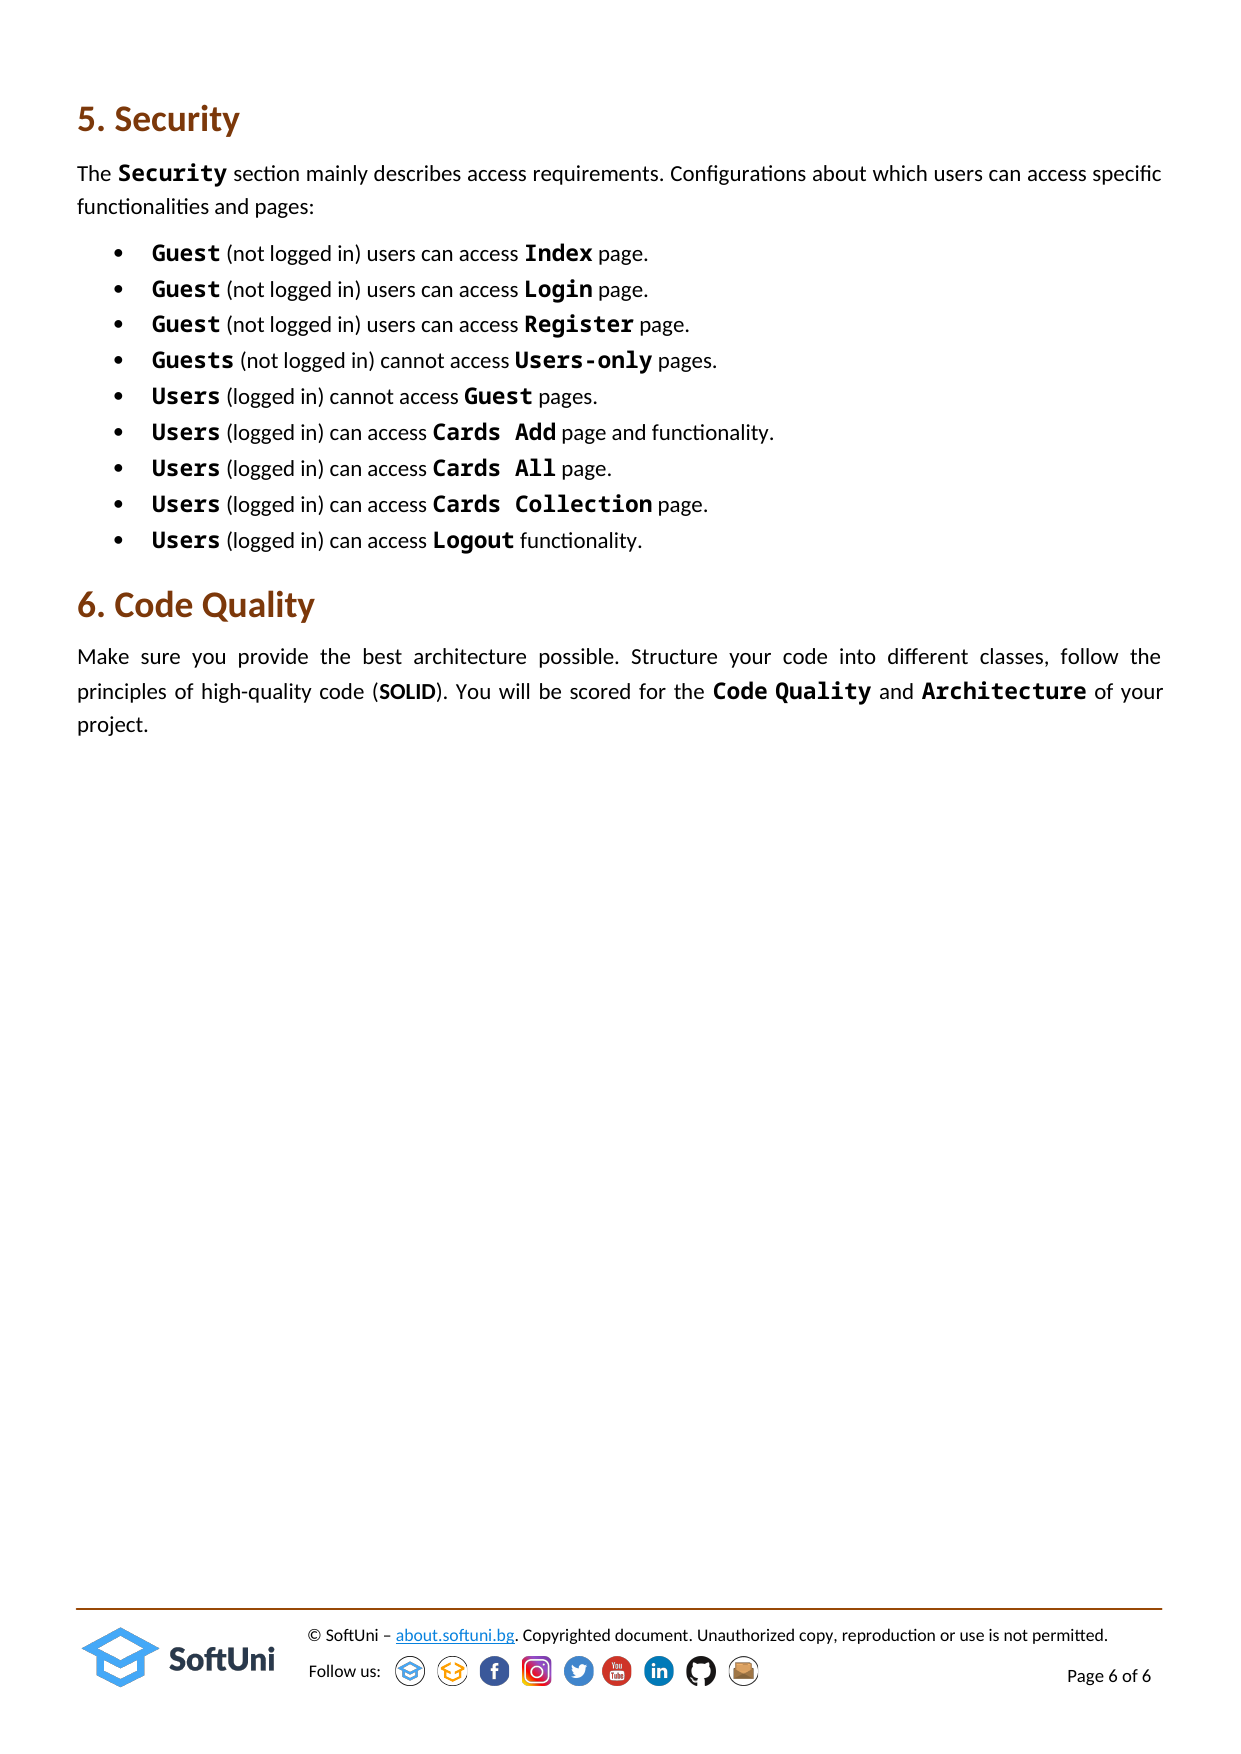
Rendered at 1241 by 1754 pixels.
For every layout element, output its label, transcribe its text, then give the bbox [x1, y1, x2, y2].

subtitle Security [77, 95, 1163, 141]
list Users (logged in) can access Cards Collection page. [114, 488, 1163, 519]
subtitle Code Quality [77, 581, 1163, 627]
list Guest (not logged in) users can access Login page. [114, 272, 1163, 304]
picture [644, 1656, 653, 1665]
picture [665, 1677, 674, 1686]
picture [522, 1656, 552, 1686]
picture [602, 1656, 632, 1686]
list Guest (not logged in) users can access Register page. [114, 308, 1163, 340]
picture [686, 1656, 716, 1686]
list Users (logged in) cannot access Guest pages. [114, 380, 1163, 412]
picture [644, 1677, 653, 1686]
picture [437, 1656, 468, 1686]
list Users (logged in) can access Cards All page. [114, 452, 1163, 483]
list Users (logged in) can access Cards Add page and functionality. [114, 416, 1163, 447]
list Guests (not logged in) cannot access Users-only pages. [114, 344, 1163, 376]
picture [665, 1656, 674, 1665]
text The Security section mainly describes access requirements. Configurations about which users can access specific functionalities and pages: [77, 156, 1163, 220]
picture [75, 1621, 281, 1693]
picture [658, 1668, 667, 1678]
picture [395, 1656, 425, 1686]
list Guest (not logged in) users can access Index page. [114, 237, 1163, 268]
picture [728, 1656, 759, 1686]
text Make sure you provide the best architecture possible. Structure your code into different classes, follow the principles of high-quality code (SOLID). You will be scored for the Code Quality and Architecture of your project. [77, 642, 1163, 738]
picture [479, 1656, 510, 1686]
list Users (logged in) can access Logout functionality. [114, 524, 1163, 555]
picture [564, 1656, 594, 1686]
